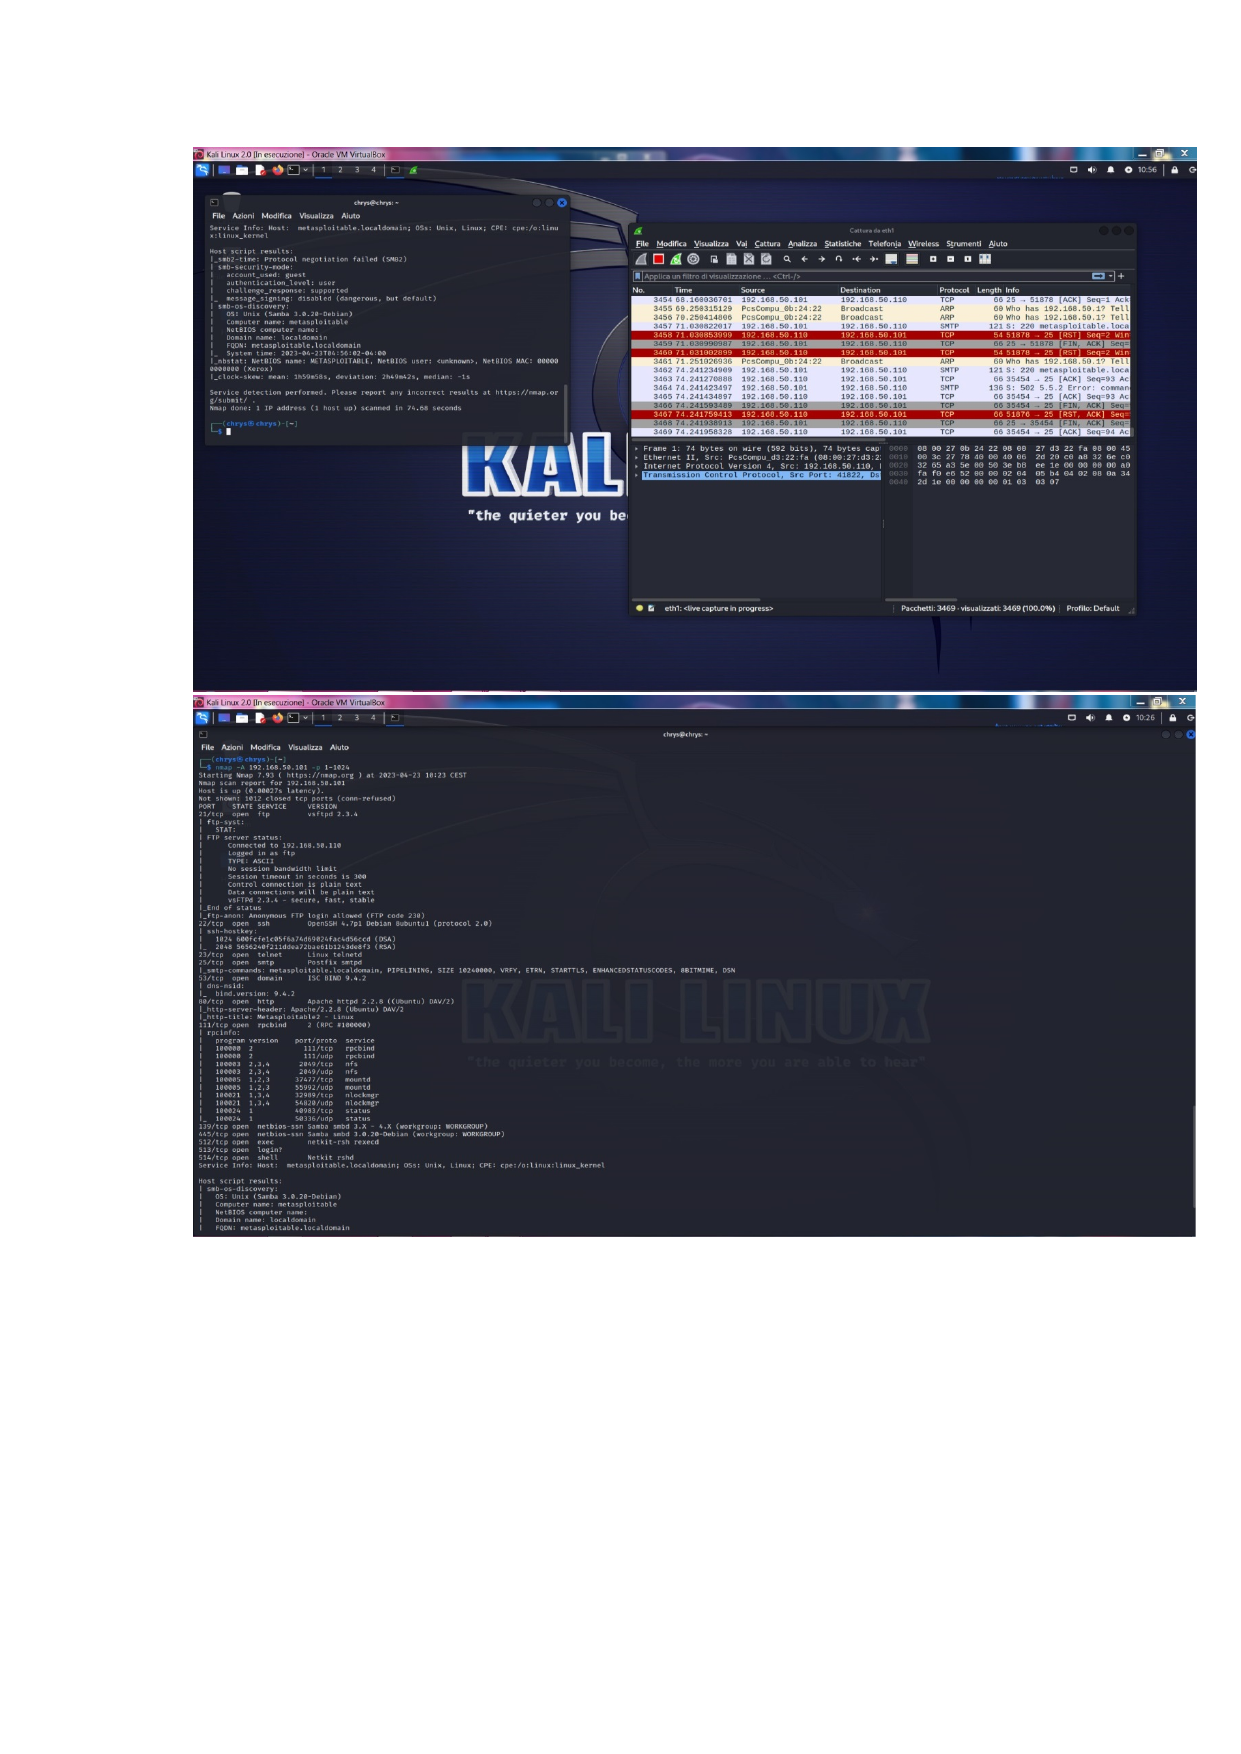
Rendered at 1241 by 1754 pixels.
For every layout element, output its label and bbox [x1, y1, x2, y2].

picture [193, 147, 1197, 692]
list [156, 148, 1122, 1237]
picture [193, 695, 1196, 1237]
